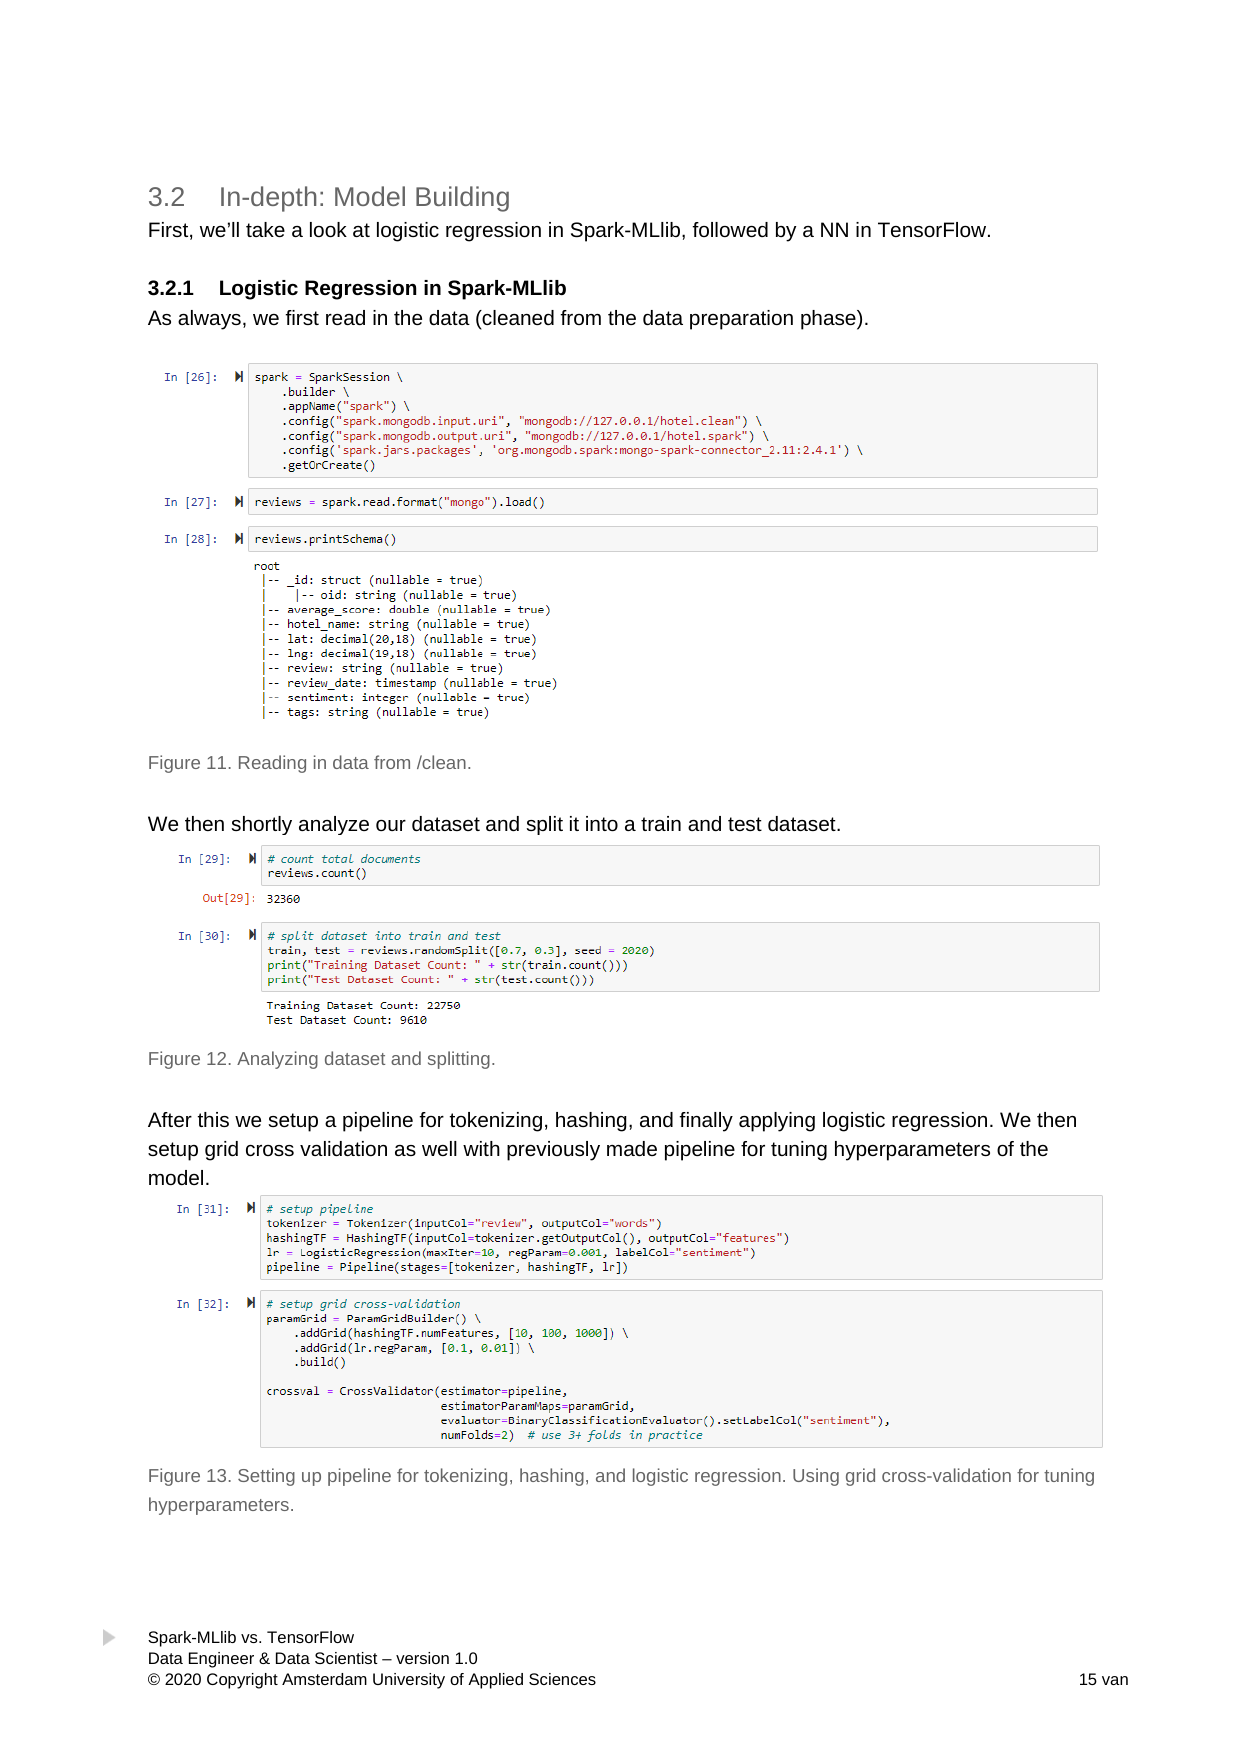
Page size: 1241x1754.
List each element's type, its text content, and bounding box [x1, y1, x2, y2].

subtitle Logistic Regression in Spark-MLlib [148, 271, 1107, 300]
picture [103, 1628, 117, 1646]
text Figure 11. Reading in data from /clean. [148, 744, 1107, 773]
subtitle In-depth: Model Building [148, 181, 1107, 213]
picture [147, 358, 1108, 740]
text As always, we first read in the data (cleaned from the data preparation phase). [148, 300, 1107, 329]
text Figure 12. Analyzing dataset and splitting. [148, 1040, 1107, 1069]
picture [147, 835, 1108, 1036]
text After this we setup a pipeline for tokenizing, hashing, and finally applying logistic regression. We then setup grid cross validation as well with previously made pipeline for tuning hyperparameters of the model. [148, 1102, 1107, 1190]
text Figure 13. Setting up pipeline for tokenizing, hashing, and logistic regression. Using grid cross-validation for tuning hyperparameters. [148, 1457, 1107, 1516]
text First, we’ll take a look at logistic regression in Spark-MLlib, followed by a NN in TensorFlow. [148, 213, 1107, 242]
text We then shortly analyze our dataset and split it into a train and test dataset. [148, 806, 1107, 835]
picture [147, 1190, 1108, 1453]
